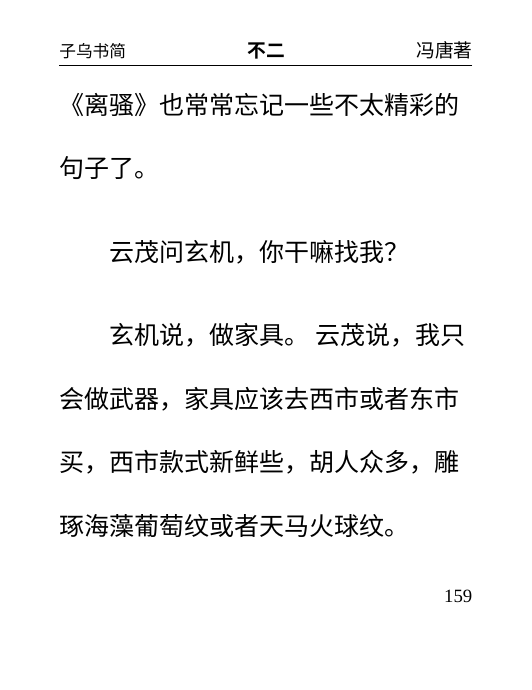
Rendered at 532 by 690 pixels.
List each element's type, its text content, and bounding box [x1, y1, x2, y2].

text 玄机说，做家具。 云茂说，我只会做武器，家具应该去西市或者东市买，西市款式新鲜些，胡人众多，雕琢海藻葡萄纹或者天马火球纹。 [59, 302, 472, 556]
text 云茂问玄机，你干嘛找我？ [59, 219, 472, 282]
text 三年里，云茂一句佛经也没翻译出来，原来背诵熟练的 《诗经》和《离骚》也常常忘记一些不太精彩的句子了。 [59, 72, 472, 199]
